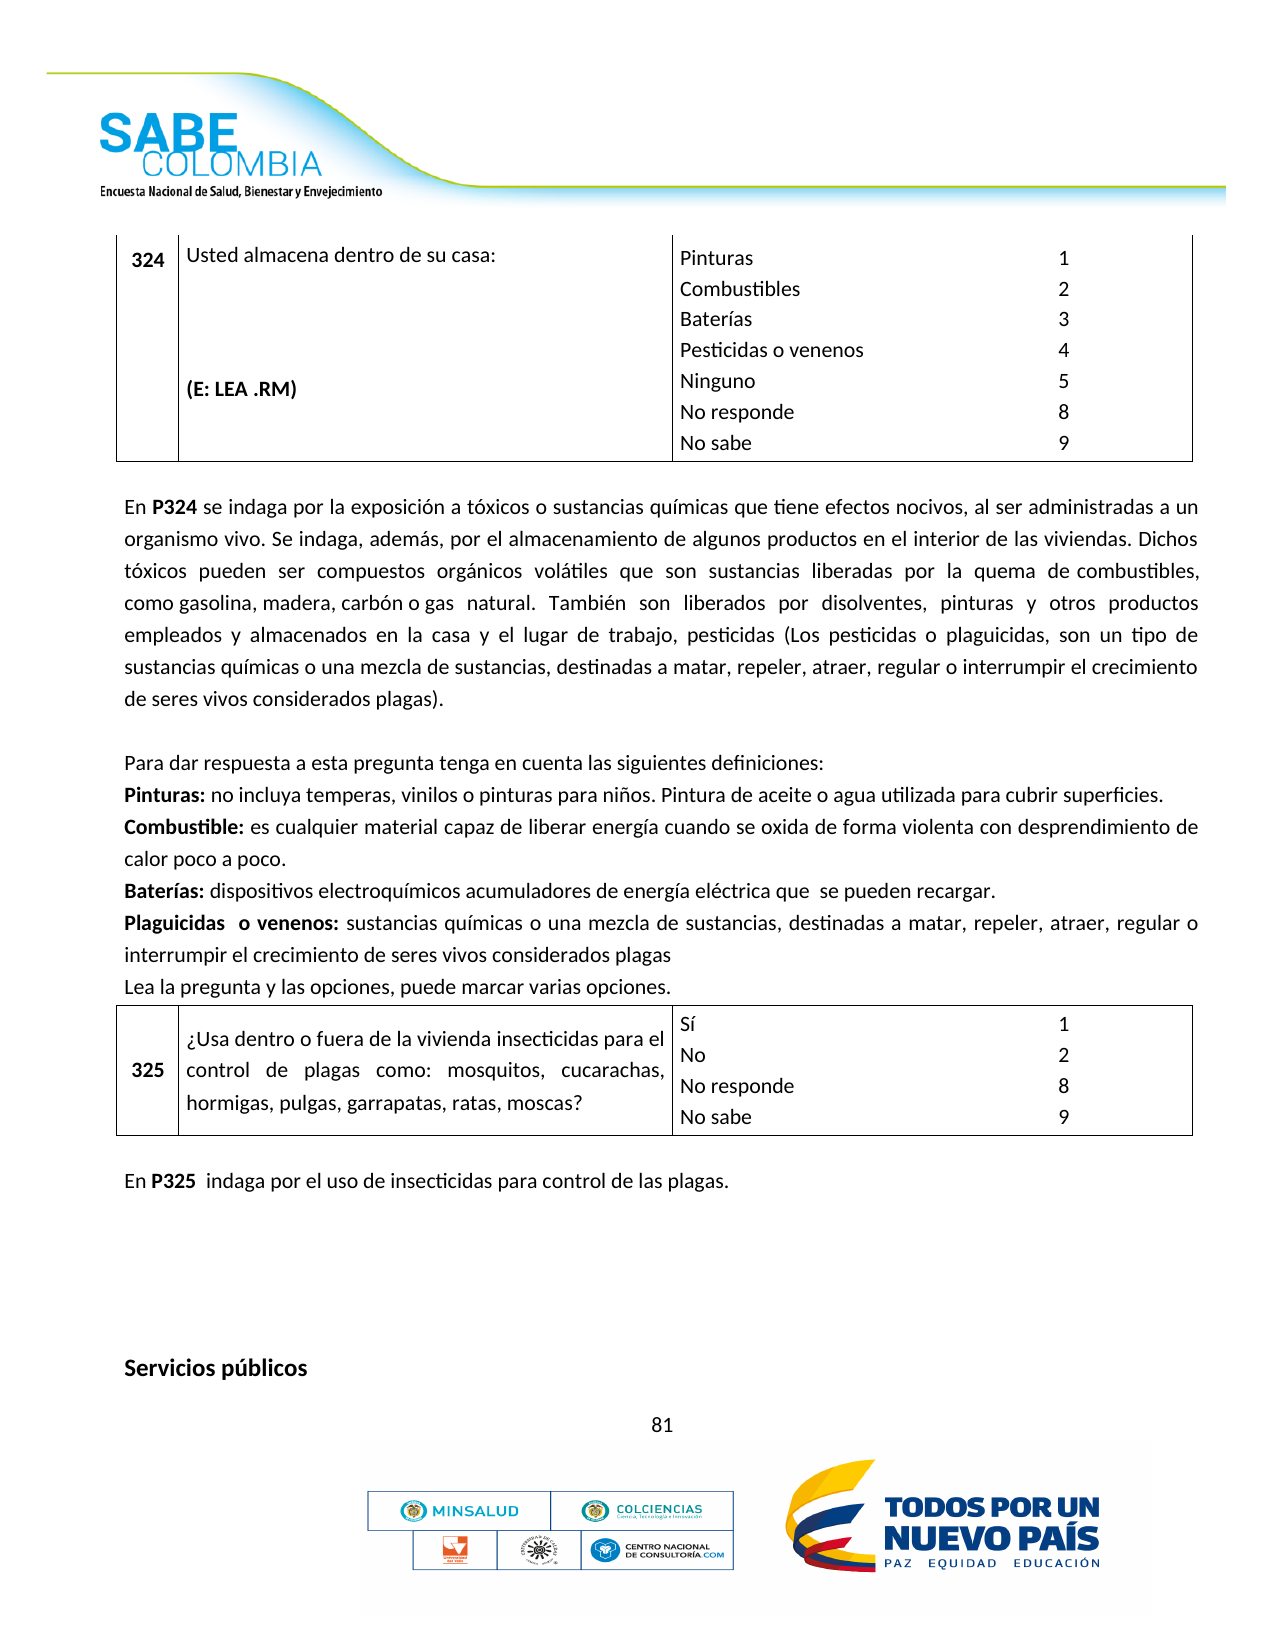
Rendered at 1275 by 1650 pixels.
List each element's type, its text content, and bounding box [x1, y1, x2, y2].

text En P324 se indaga por la exposición a tóxicos o sustancias químicas que tiene efectos nocivos, al ser administradas a un organismo vivo. Se indaga, además, por el almacenamiento de algunos productos en el interior de las viviendas. Dichos tóxicos pueden ser compuestos orgánicos volátiles que son sustancias liberadas por la quema de combustibles, como gasolina, madera, carbón o gas natural. También son liberados por disolventes, pinturas y otros productos empleados y almacenados en la casa y el lugar de trabajo, pesticidas (Los pesticidas o plaguicidas, son un tipo de sustancias químicas o una mezcla de sustancias, destinadas a matar, repeler, atraer, regular o interrumpir el crecimiento de seres vivos considerados plagas). [124, 493, 1200, 712]
table_header ¿Usa dentro o fuera de la vivienda insecticidas para el control de plagas como: mosquitos, cucarachas, hormigas, pulgas, garrapatas, ratas, moscas? [179, 1006, 672, 1134]
text Lea la pregunta y las opciones, puede marcar varias opciones. [124, 973, 1200, 1000]
table_header 324 [117, 235, 178, 461]
text Plaguicidas o venenos: sustancias químicas o una mezcla de sustancias, destinadas a matar, repeler, atraer, regular o interrumpir el crecimiento de seres vivos considerados plagas [124, 909, 1200, 968]
text Combustible: es cualquier material capaz de liberar energía cuando se oxida de forma violenta con desprendimiento de calor poco a poco. [124, 813, 1200, 872]
table_header Usted almacena dentro de su casa: (E: LEA .RM) [179, 235, 672, 461]
table_header 325 [117, 1006, 178, 1134]
text En P325 indaga por el uso de insecticidas para control de las plagas. [124, 1168, 1200, 1194]
text Servicios públicos [124, 1352, 1200, 1382]
text Pinturas: no incluya temperas, vinilos o pinturas para niños. Pintura de aceite o agua utilizada para cubrir superficies. [124, 781, 1200, 808]
table_header Pinturas 1 Combustibles 2 Baterías 3 Pesticidas o venenos 4 Ninguno 5 No responde 8 No sabe 9 [673, 235, 1192, 461]
text Baterías: dispositivos electroquímicos acumuladores de energía eléctrica que se pueden recargar. [124, 877, 1200, 904]
picture [358, 1439, 1151, 1615]
table_header Sí 1 No 2 No responde 8 No sabe 9 [673, 1006, 1192, 1134]
picture [44, 46, 1226, 235]
text Para dar respuesta a esta pregunta tenga en cuenta las siguientes definiciones: [124, 749, 1200, 776]
